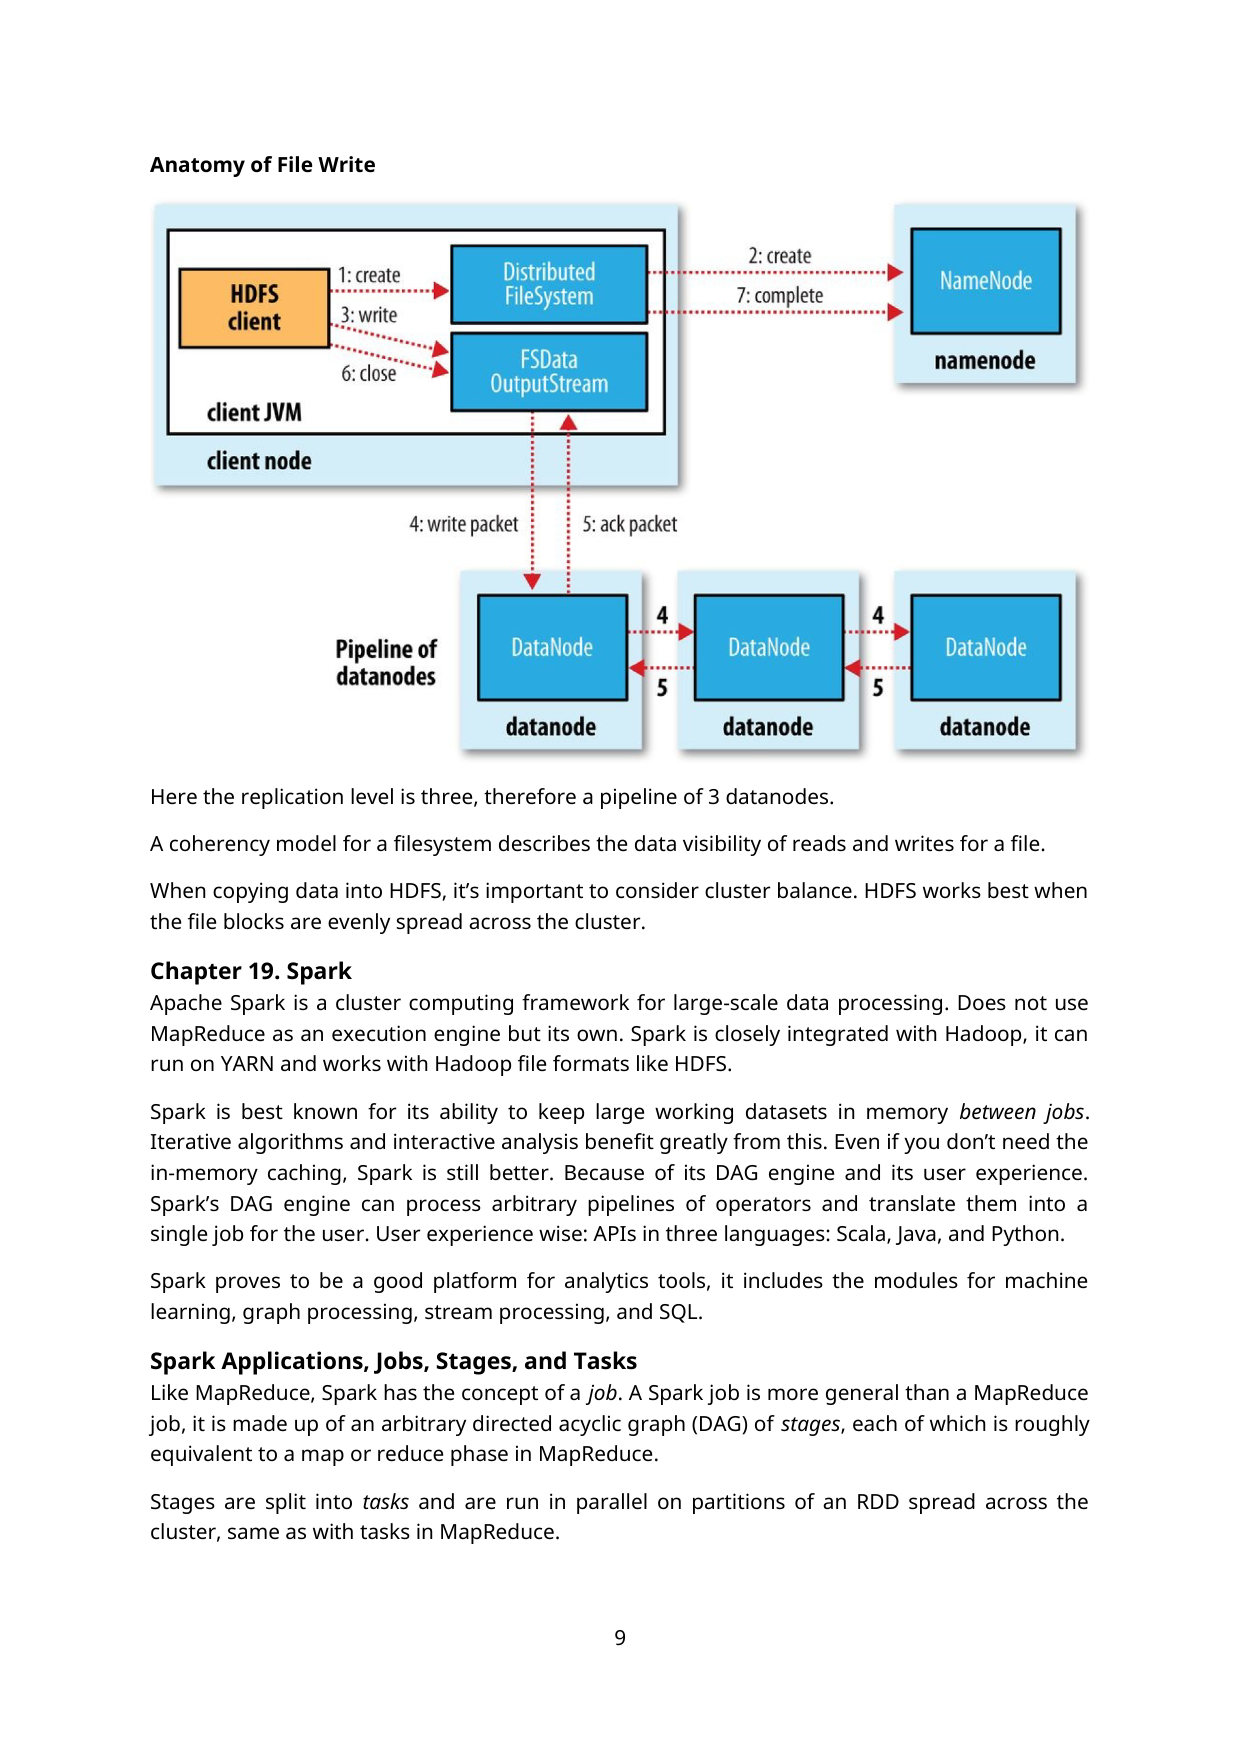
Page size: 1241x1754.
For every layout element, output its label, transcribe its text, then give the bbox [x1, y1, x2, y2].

text Spark proves to be a good platform for analytics tools, it includes the modules for machine learning, graph processing, stream processing, and SQL. [150, 1267, 1090, 1326]
text When copying data into HDFS, it’s important to consider cluster balance. HDFS works best when the file blocks are evenly spread across the cluster. [150, 877, 1090, 936]
text Anatomy of File Write [150, 150, 1090, 178]
text Like MapReduce, Spark has the concept of a job. A Spark job is more general than a MapReduce job, it is made up of an arbitrary directed acyclic graph (DAG) of stages, each of which is roughly equivalent to a map or reduce phase in MapReduce. [150, 1378, 1090, 1468]
text Stages are split into tasks and are run in parallel on partitions of an RDD spread across the cluster, same as with tasks in MapReduce. [150, 1487, 1090, 1546]
text Spark is best known for its ability to keep large working datasets in memory between jobs. Iterative algorithms and interactive analysis benefit greatly from this. Even if you don’t need the in-memory caching, Spark is still better. Because of its DAG engine and its user experience. Spark’s DAG engine can process arbitrary pipelines of operators and translate them into a single job for the user. User experience wise: APIs in three languages: Scala, Java, and Python. [150, 1097, 1090, 1248]
subtitle Spark Applications, Jobs, Stages, and Tasks [150, 1344, 1090, 1376]
text Here the replication level is three, therefore a pipeline of 3 datanodes. [150, 782, 1090, 811]
picture [150, 197, 1091, 764]
text A coherency model for a filesystem describes the data visibility of reads and writes for a file. [150, 829, 1090, 858]
text Apache Spark is a cluster computing framework for large-scale data processing. Does not use MapReduce as an execution engine but its own. Spark is closely integrated with Hadoop, it can run on YARN and works with Hadoop file formats like HDFS. [150, 988, 1090, 1078]
subtitle Chapter 19. Spark [150, 954, 1090, 986]
